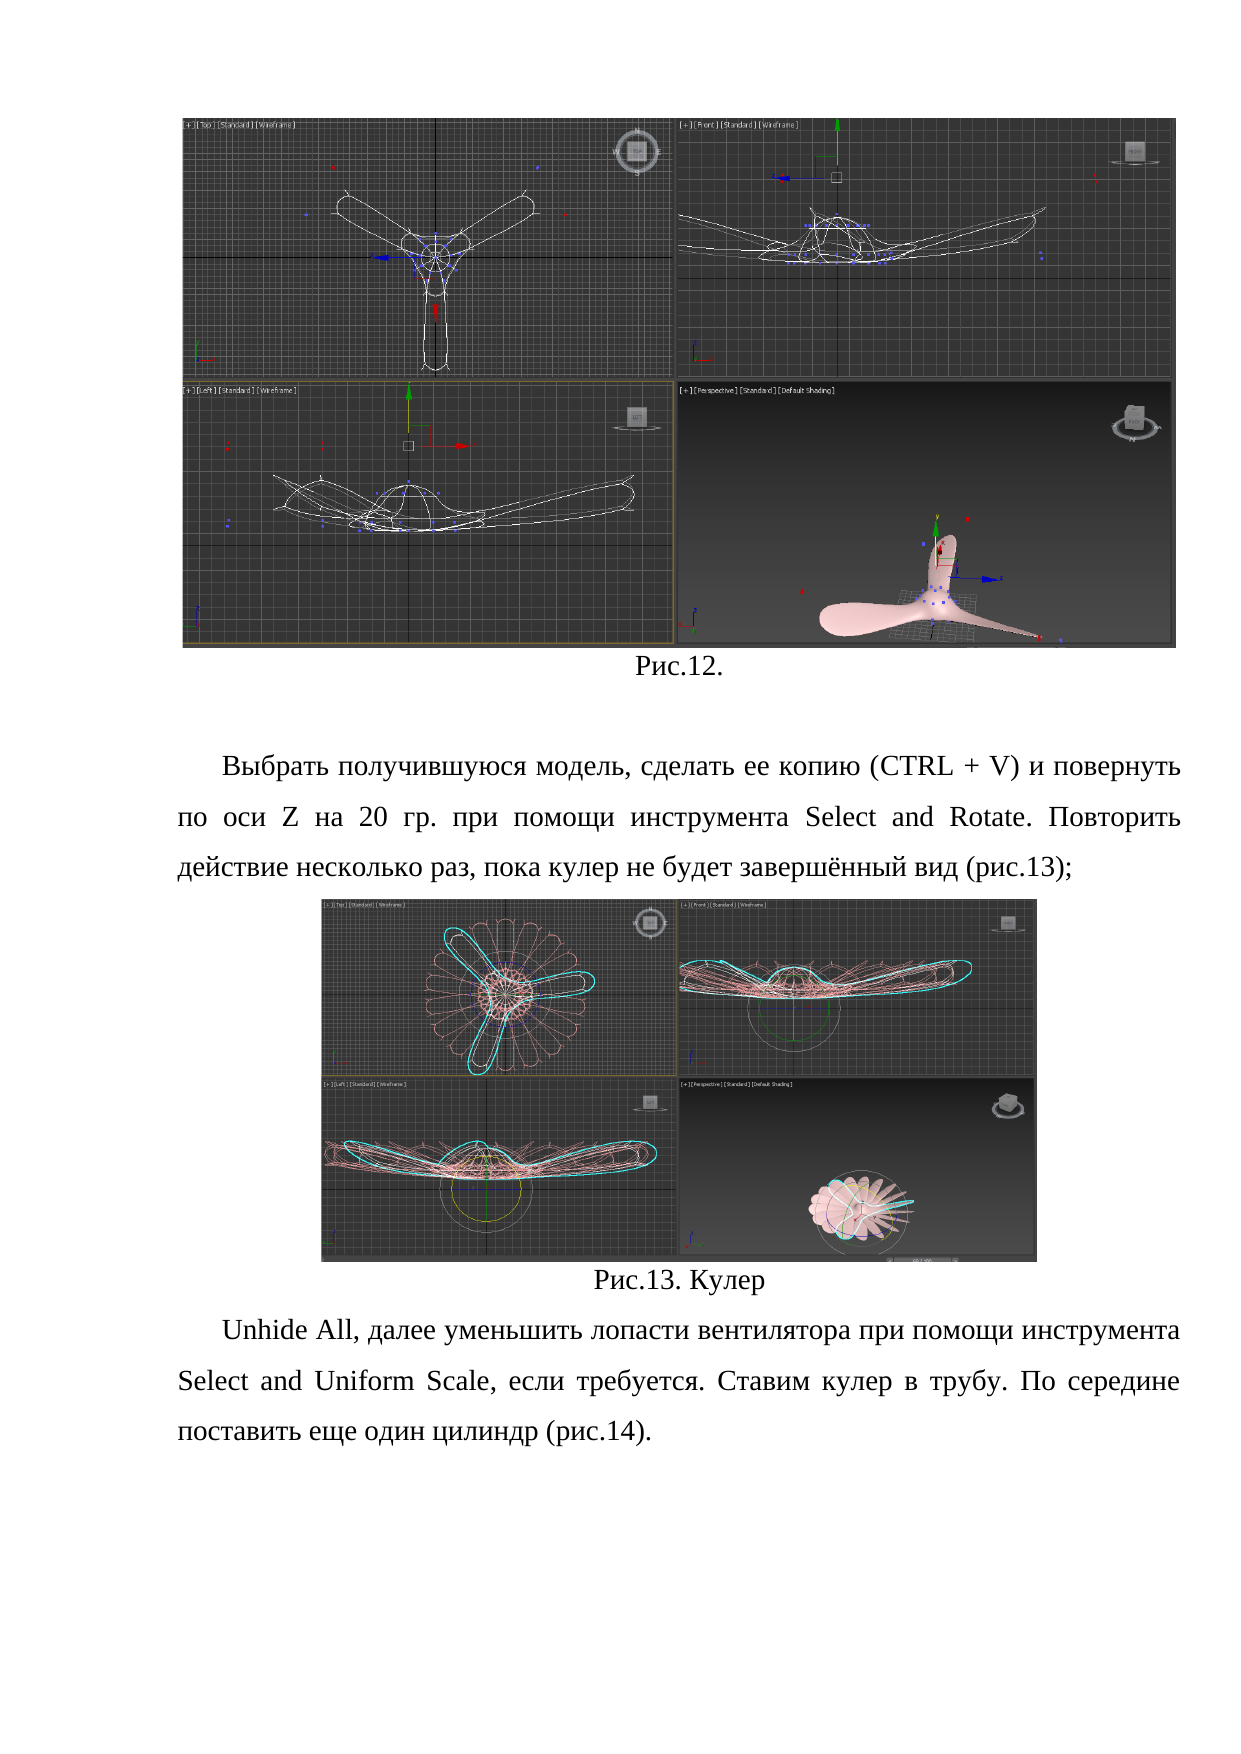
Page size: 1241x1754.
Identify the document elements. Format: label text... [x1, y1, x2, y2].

text Рис.13. Кулер [177, 1262, 1181, 1296]
text Unhide All, далее уменьшить лопасти вентилятора при помощи инструмента Select and Uniform Scale, если требуется. Ставим кулер в трубу. По середине поставить еще один цилиндр (рис.14). [177, 1312, 1181, 1447]
picture [321, 899, 1037, 1262]
text Выбрать получившуюся модель, сделать ее копию (CTRL + V) и повернуть по оси Z на 20 гр. при помощи инструмента Select and Rotate. Повторить действие несколько раз, пока кулер не будет завершённый вид (рис.13); [177, 748, 1181, 883]
picture [182, 118, 1176, 648]
text Рис.12. [177, 648, 1181, 681]
